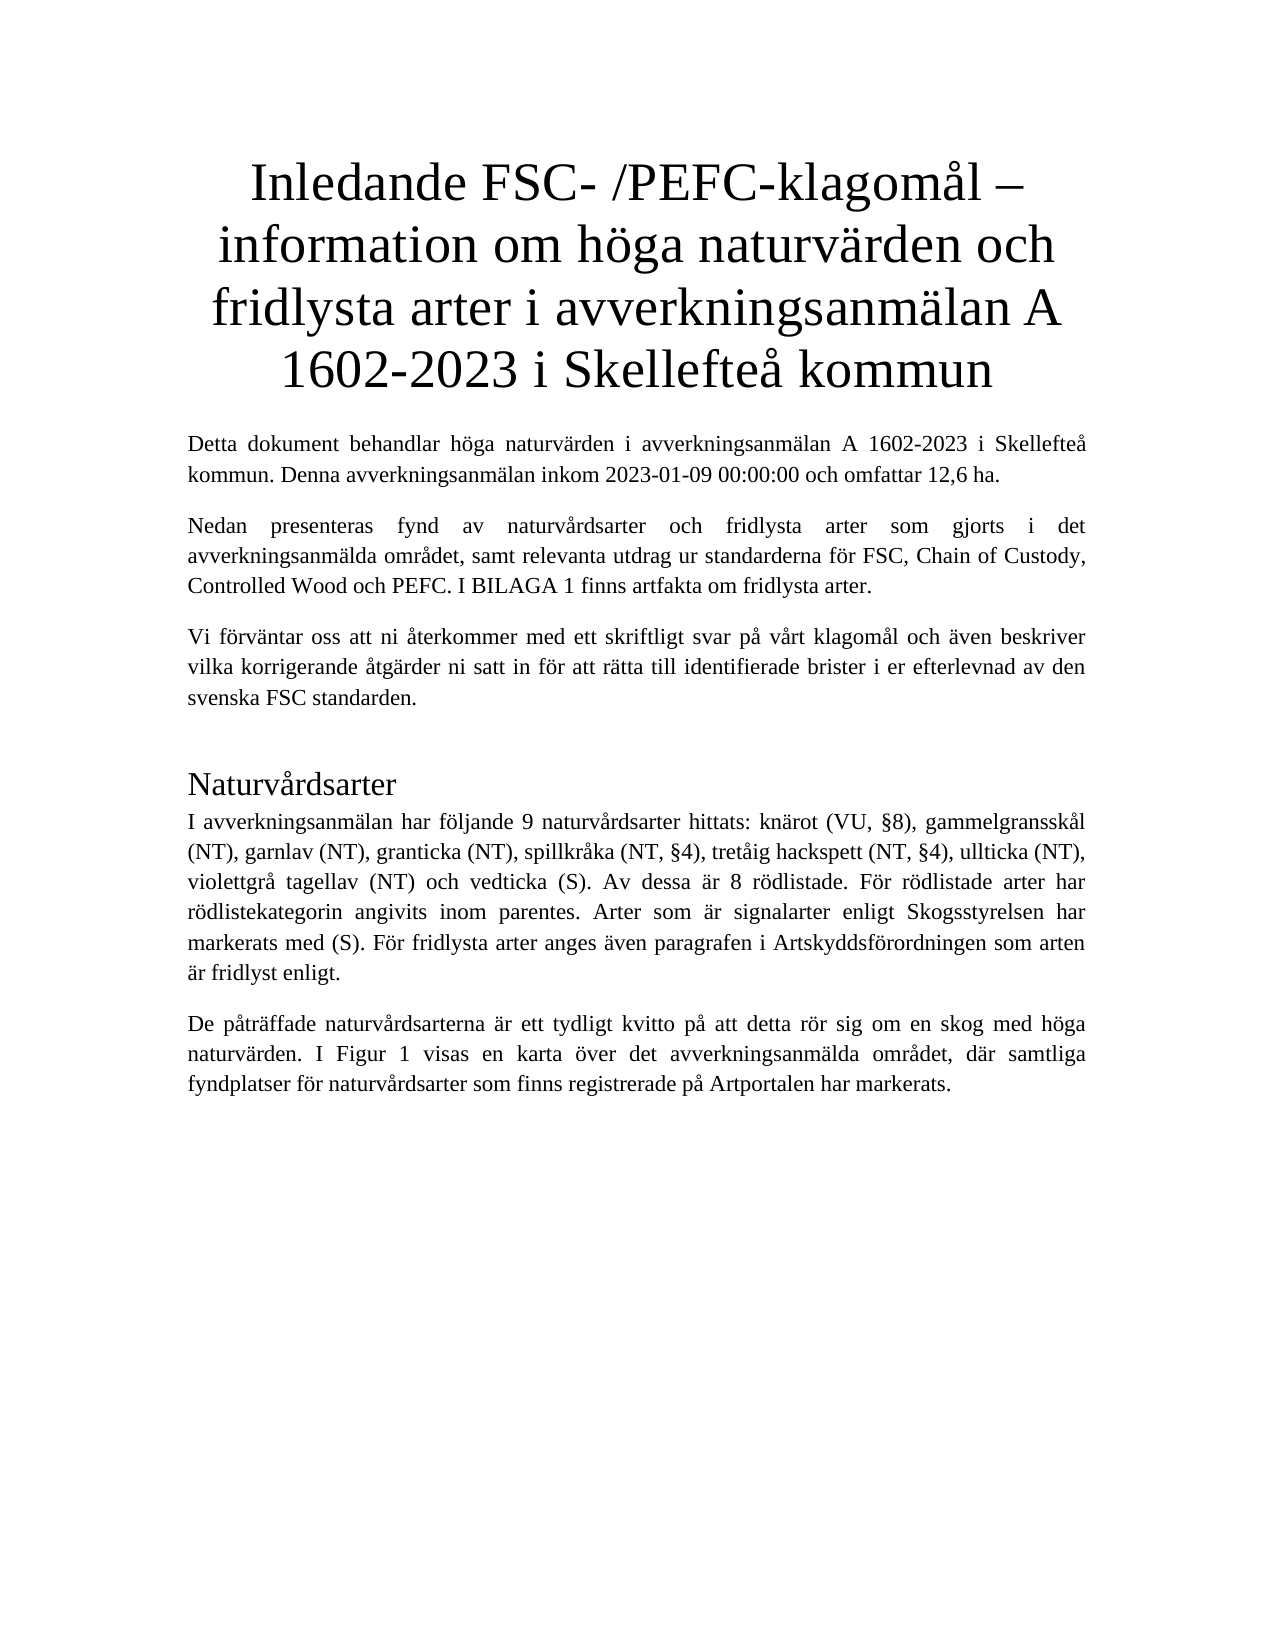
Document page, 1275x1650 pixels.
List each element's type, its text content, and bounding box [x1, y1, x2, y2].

subtitle Naturvårdsarter [187, 764, 1087, 802]
text Detta dokument behandlar höga naturvärden i avverkningsanmälan A 1602-2023 i Skellefteå kommun. Denna avverkningsanmälan inkom 2023-01-09 00:00:00 och omfattar 12,6 ha. [187, 430, 1087, 487]
text Nedan presenteras fynd av naturvårdsarter och fridlysta arter som gjorts i det avverkningsanmälda området, samt relevanta utdrag ur standarderna för FSC, Chain of Custody, Controlled Wood och PEFC. I BILAGA 1 finns artfakta om fridlysta arter. [187, 512, 1087, 598]
text I avverkningsanmälan har följande 9 naturvårdsarter hittats: knärot (VU, §8), gammelgransskål (NT), garnlav (NT), granticka (NT), spillkråka (NT, §4), tretåig hackspett (NT, §4), ullticka (NT), violettgrå tagellav (NT) och vedticka (S). Av dessa är 8 rödlistade. För rödlistade arter har rödlistekategorin angivits inom parentes. Arter som är signalarter enligt Skogsstyrelsen har markerats med (S). För fridlysta arter anges även paragrafen i Artskyddsförordningen som arten är fridlyst enligt. [187, 808, 1087, 985]
text De påträffade naturvårdsarterna är ett tydligt kvitto på att detta rör sig om en skog med höga naturvärden. I Figur 1 visas en karta över det avverkningsanmälda området, där samtliga fyndplatser för naturvårdsarter som finns registrerade på Artportalen har markerats. [187, 1010, 1087, 1097]
text Vi förväntar oss att ni återkommer med ett skriftligt svar på vårt klagomål och även beskriver vilka korrigerande åtgärder ni satt in för att rätta till identifierade brister i er efterlevnad av den svenska FSC standarden. [187, 623, 1087, 710]
title Inledande FSC- /PEFC-klagomål – information om höga naturvärden och fridlysta arter i avverkningsanmälan A 1602-2023 i Skellefteå kommun [187, 150, 1087, 399]
